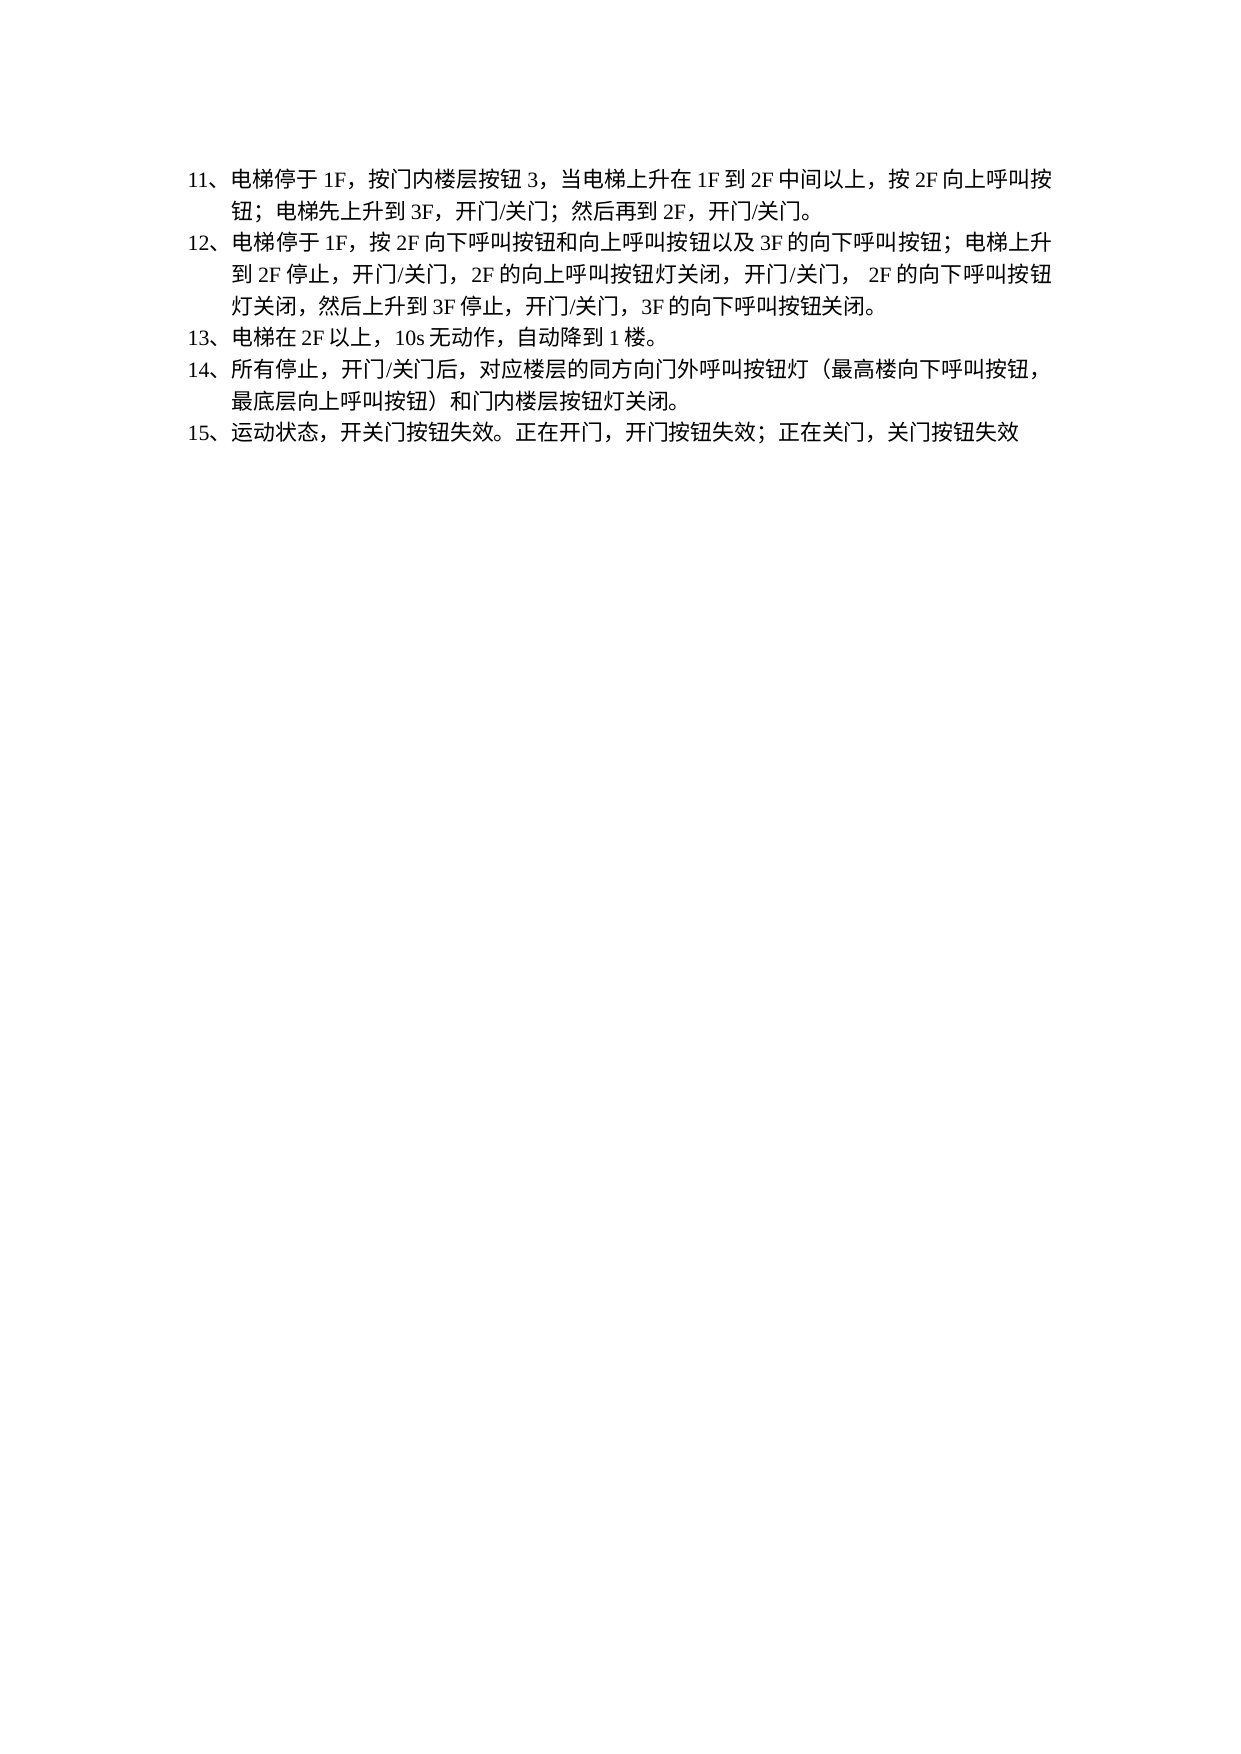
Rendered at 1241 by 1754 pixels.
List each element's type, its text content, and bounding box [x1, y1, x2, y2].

text 15、运动状态，开关门按钮失效。正在开门，开门按钮失效；正在关门，关门按钮失效 [187, 415, 1053, 447]
text 12、电梯停于1F，按2F向下呼叫按钮和向上呼叫按钮以及3F的向下呼叫按钮；电梯上升到2F停止，开门/关门，2F的向上呼叫按钮灯关闭，开门/关门， 2F的向下呼叫按钮灯关闭，然后上升到3F停止，开门/关门，3F的向下呼叫按钮关闭。 [187, 225, 1053, 320]
text 11、电梯停于1F，按门内楼层按钮3，当电梯上升在1F到2F中间以上，按2F向上呼叫按钮；电梯先上升到3F，开门/关门；然后再到2F，开门/关门。 [187, 162, 1053, 225]
text 14、所有停止，开门/关门后，对应楼层的同方向门外呼叫按钮灯（最高楼向下呼叫按钮，最底层向上呼叫按钮）和门内楼层按钮灯关闭。 [187, 352, 1053, 415]
text 13、电梯在2F以上，10s无动作，自动降到1楼。 [187, 320, 1053, 352]
